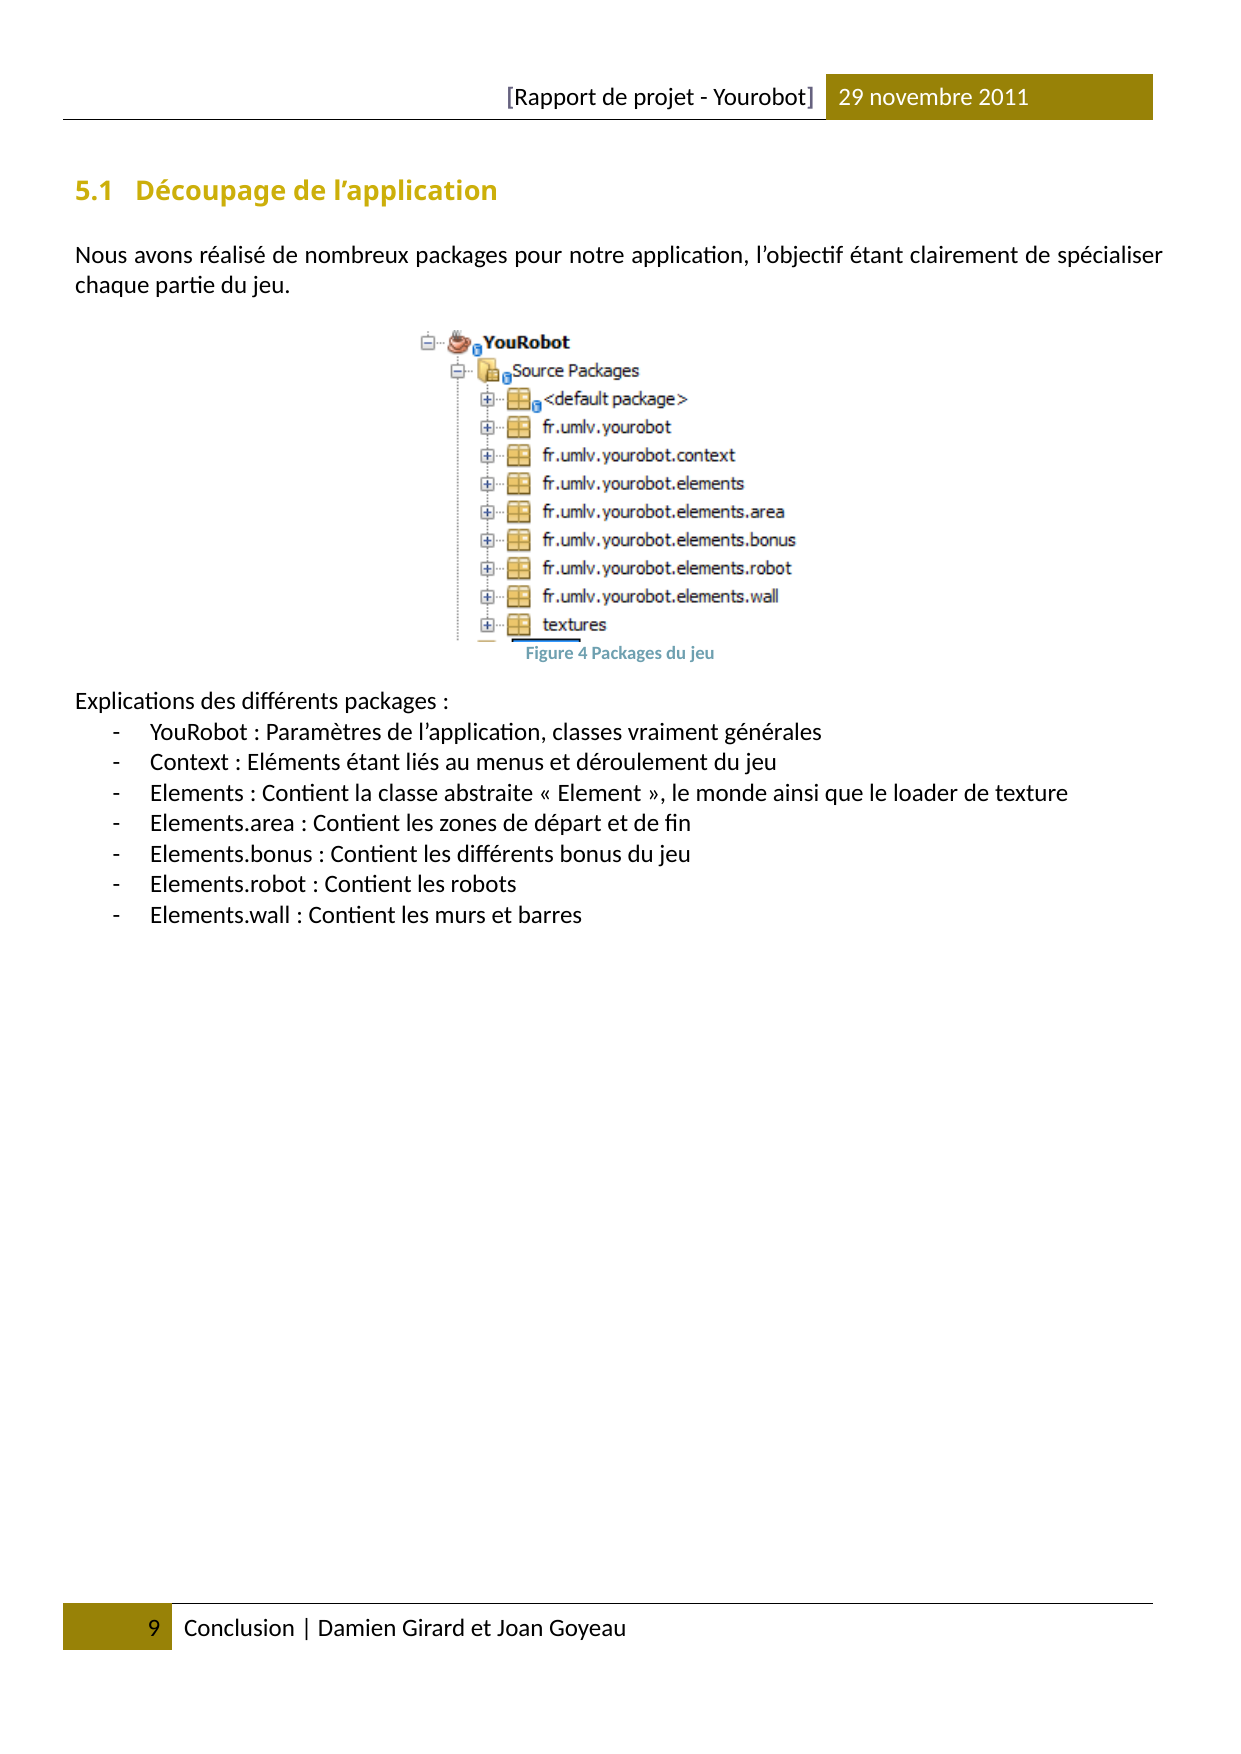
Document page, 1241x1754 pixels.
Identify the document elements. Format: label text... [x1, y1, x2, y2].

list Elements.robot : Contient les robots [112, 868, 1165, 899]
text Nous avons réalisé de nombreux packages pour notre application, l’objectif étant clairement de spécialiser chaque partie du jeu. [75, 239, 1165, 300]
list YouRobot : Paramètres de l’application, classes vraiment générales [112, 716, 1165, 746]
text Explications des différents packages : [75, 685, 1165, 716]
list Elements : Contient la classe abstraite « Element », le monde ainsi que le loader de texture [112, 777, 1165, 807]
list Elements.wall : Contient les murs et barres [112, 899, 1165, 929]
list Elements.bonus : Contient les différents bonus du jeu [112, 838, 1165, 868]
subtitle Découpage de l’application [75, 172, 1165, 208]
list Elements.area : Contient les zones de départ et de fin [112, 807, 1165, 838]
picture [415, 330, 825, 642]
text Figure 4 Packages du jeu [75, 642, 1165, 664]
list Context : Eléments étant liés au menus et déroulement du jeu [112, 746, 1165, 777]
